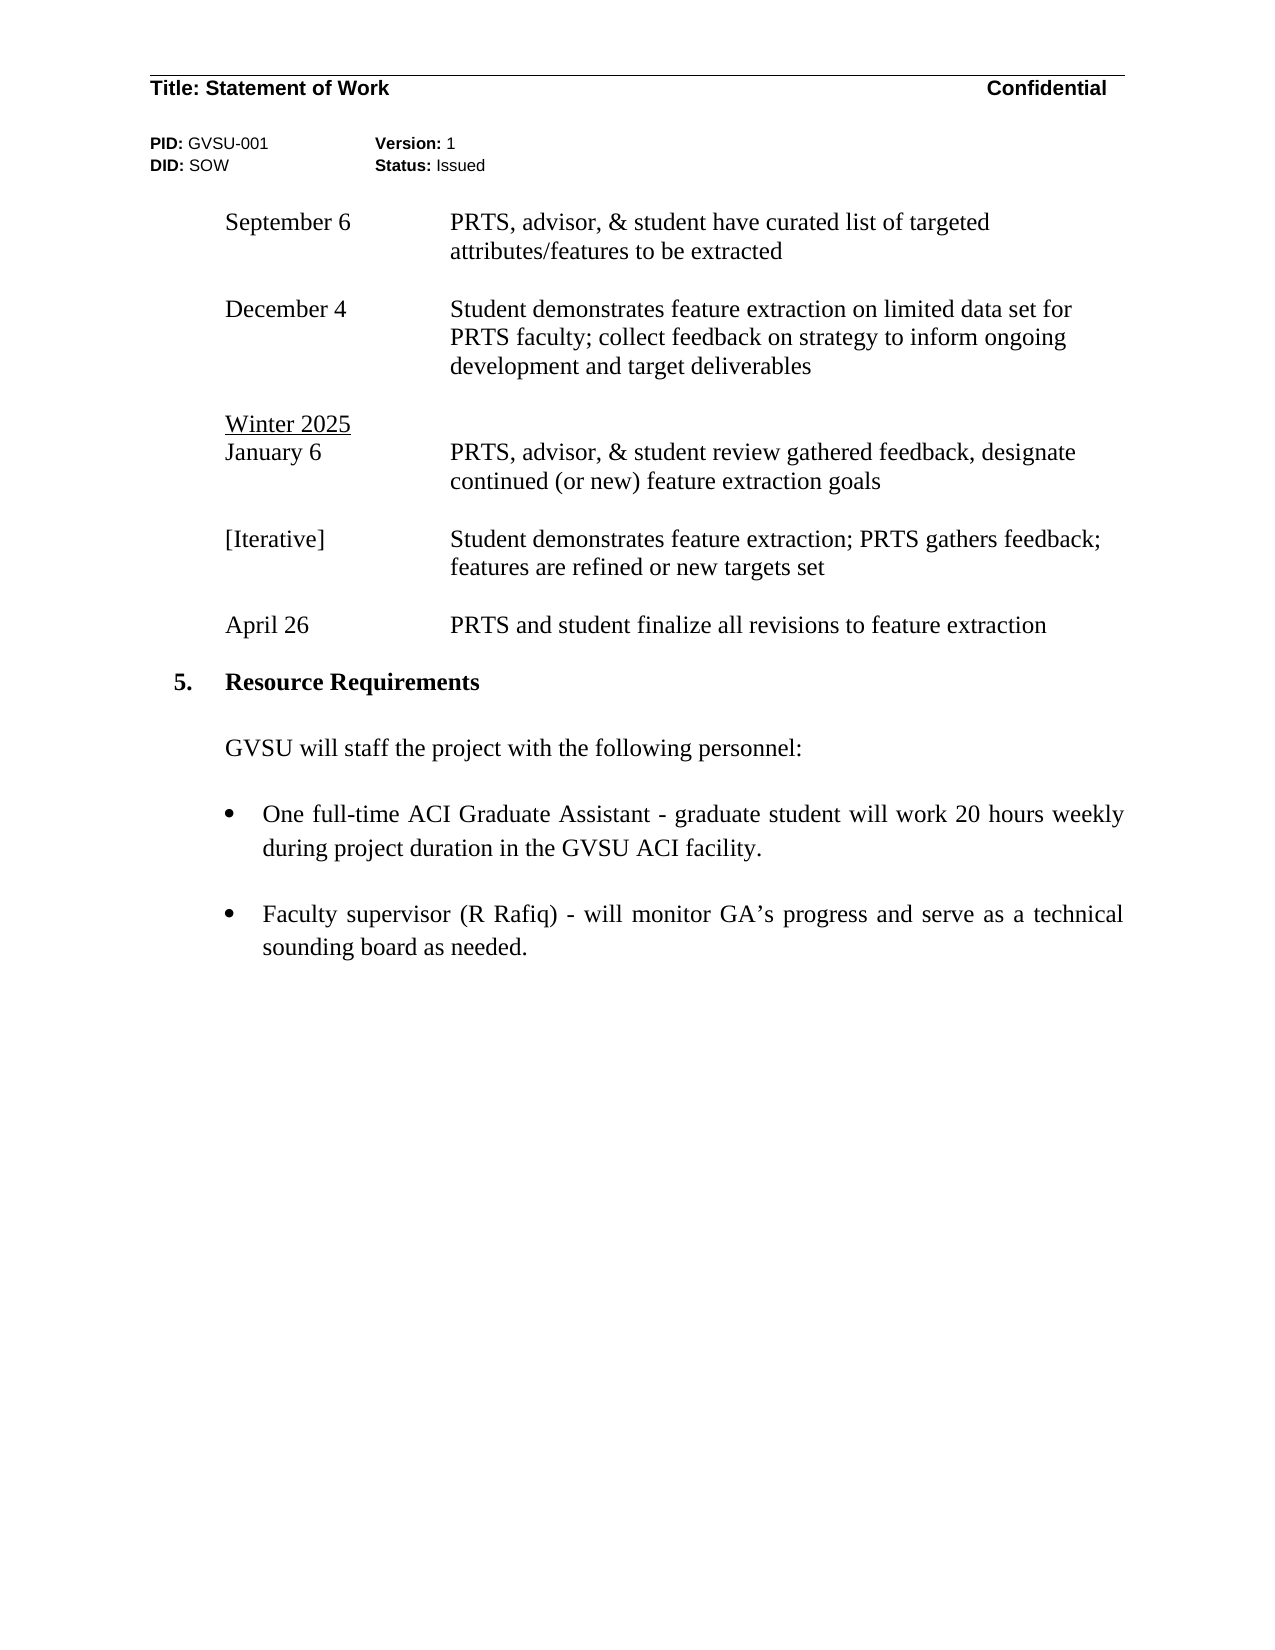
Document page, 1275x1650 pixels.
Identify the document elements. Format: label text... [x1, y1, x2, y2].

list Faculty supervisor (R Rafiq) - will monitor GA’s progress and serve as a technical sounding board as needed. [225, 899, 1125, 960]
text December 4 Student demonstrates feature extraction on limited data set for PRTS faculty; collect feedback on strategy to inform ongoing development and target deliverables [225, 294, 1125, 380]
text September 6 PRTS, advisor, & student have curated list of targeted attributes/features to be extracted [225, 207, 1125, 265]
text GVSU will staff the project with the following personnel: [225, 733, 1125, 762]
list Resource Requirements [174, 667, 1125, 696]
text Winter 2025 [225, 409, 1125, 437]
text [Iterative] Student demonstrates feature extraction; PRTS gathers feedback; features are refined or new targets set [225, 524, 1125, 581]
list One full-time ACI Graduate Assistant - graduate student will work 20 hours weekly during project duration in the GVSU ACI facility. [225, 799, 1125, 861]
text April 26 PRTS and student finalize all revisions to feature extraction [225, 610, 1125, 639]
text January 6 PRTS, advisor, & student review gathered feedback, designate continued (or new) feature extraction goals [225, 437, 1125, 495]
